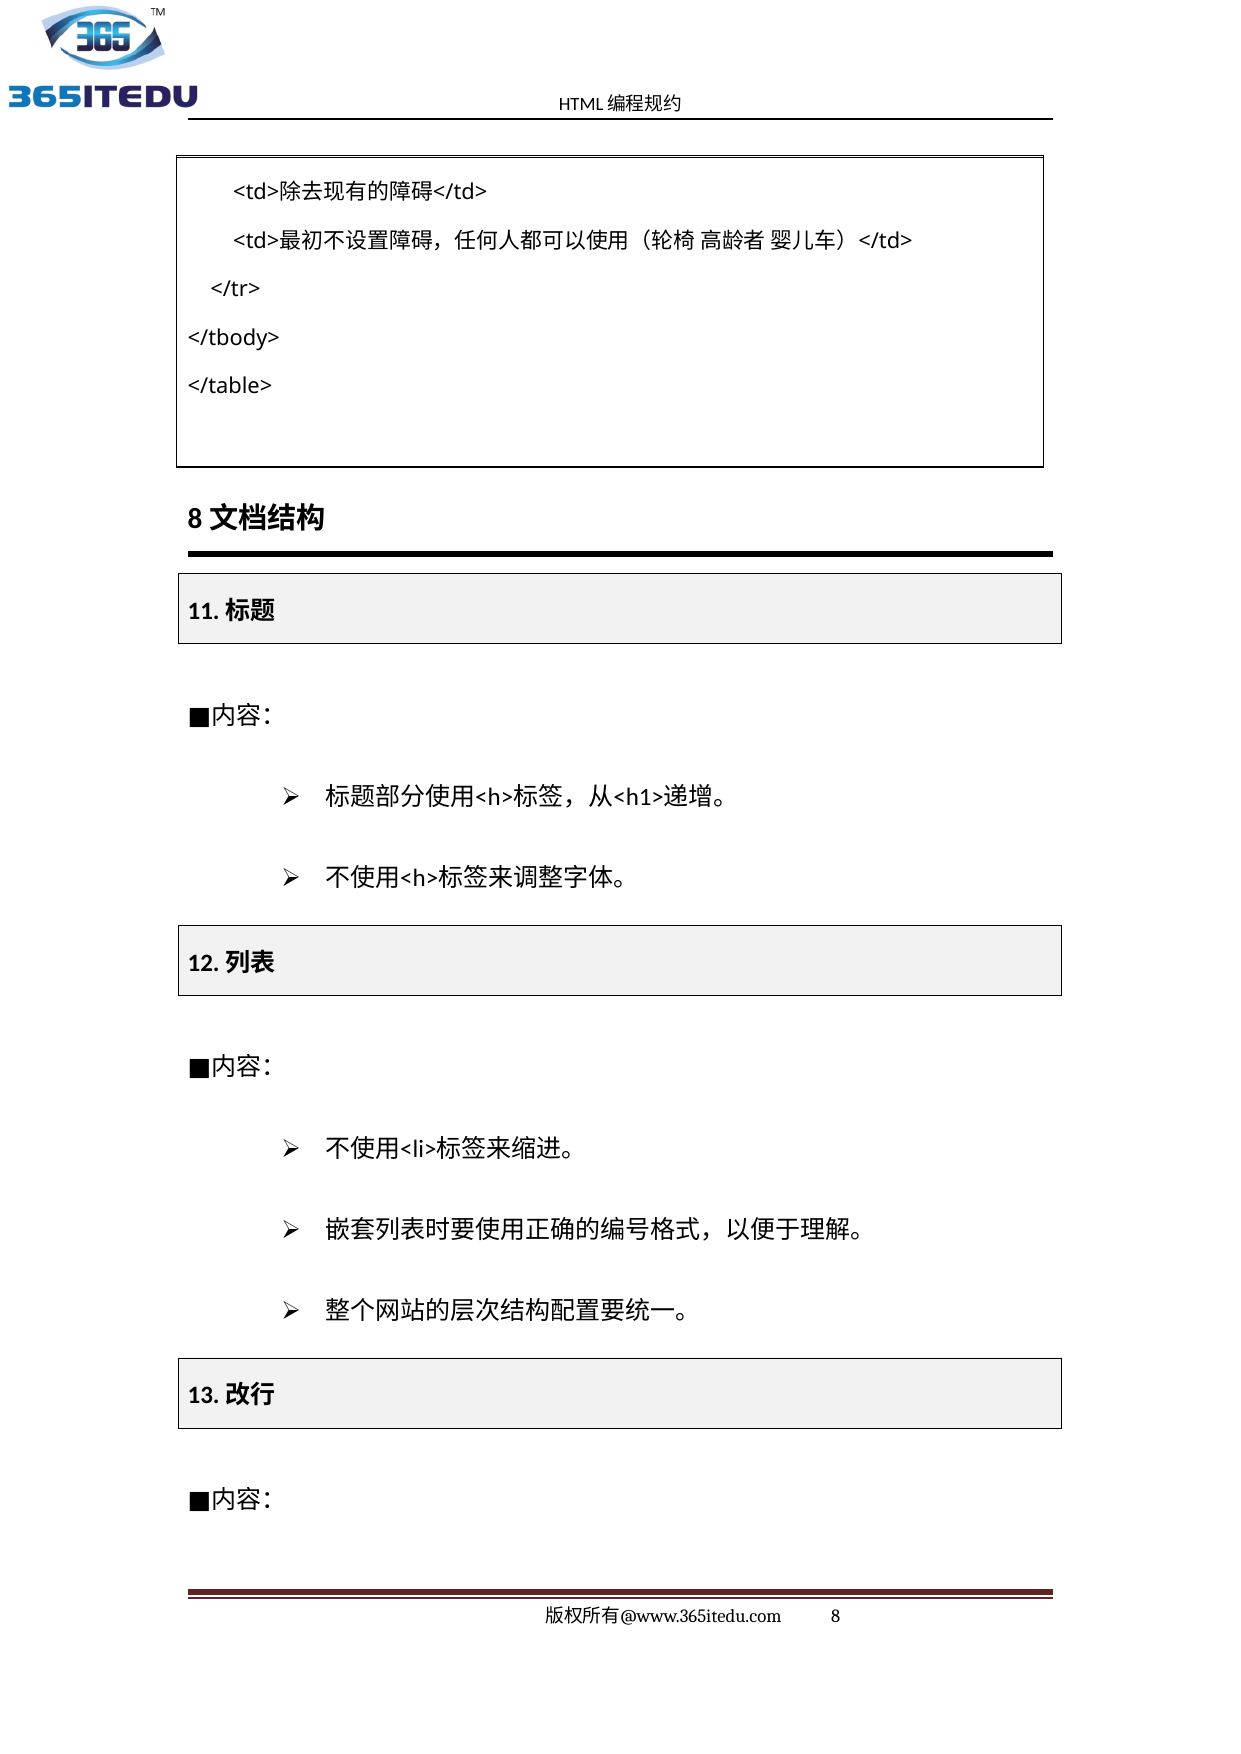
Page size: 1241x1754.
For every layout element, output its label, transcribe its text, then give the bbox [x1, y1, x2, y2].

list 不使用<h>标签来调整字体。 [281, 843, 1053, 908]
picture [1, 0, 204, 114]
text ■内容： [187, 681, 1053, 746]
list 嵌套列表时要使用正确的编号格式，以便于理解。 [281, 1195, 1053, 1260]
list 不使用<li>标签来缩进。 [281, 1114, 1053, 1179]
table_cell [177, 158, 1043, 466]
text 13. 改行 [179, 1359, 1061, 1428]
text 12. 列表 [179, 926, 1061, 995]
text ■内容： [187, 1032, 1053, 1097]
list 整个网站的层次结构配置要统一。 [281, 1276, 1053, 1341]
text 11. 标题 [179, 574, 1061, 643]
text ■内容： [187, 1465, 1053, 1530]
text 8 文档结构 [187, 484, 1053, 557]
list 标题部分使用<h>标签，从<h1>递增。 [281, 762, 1053, 827]
